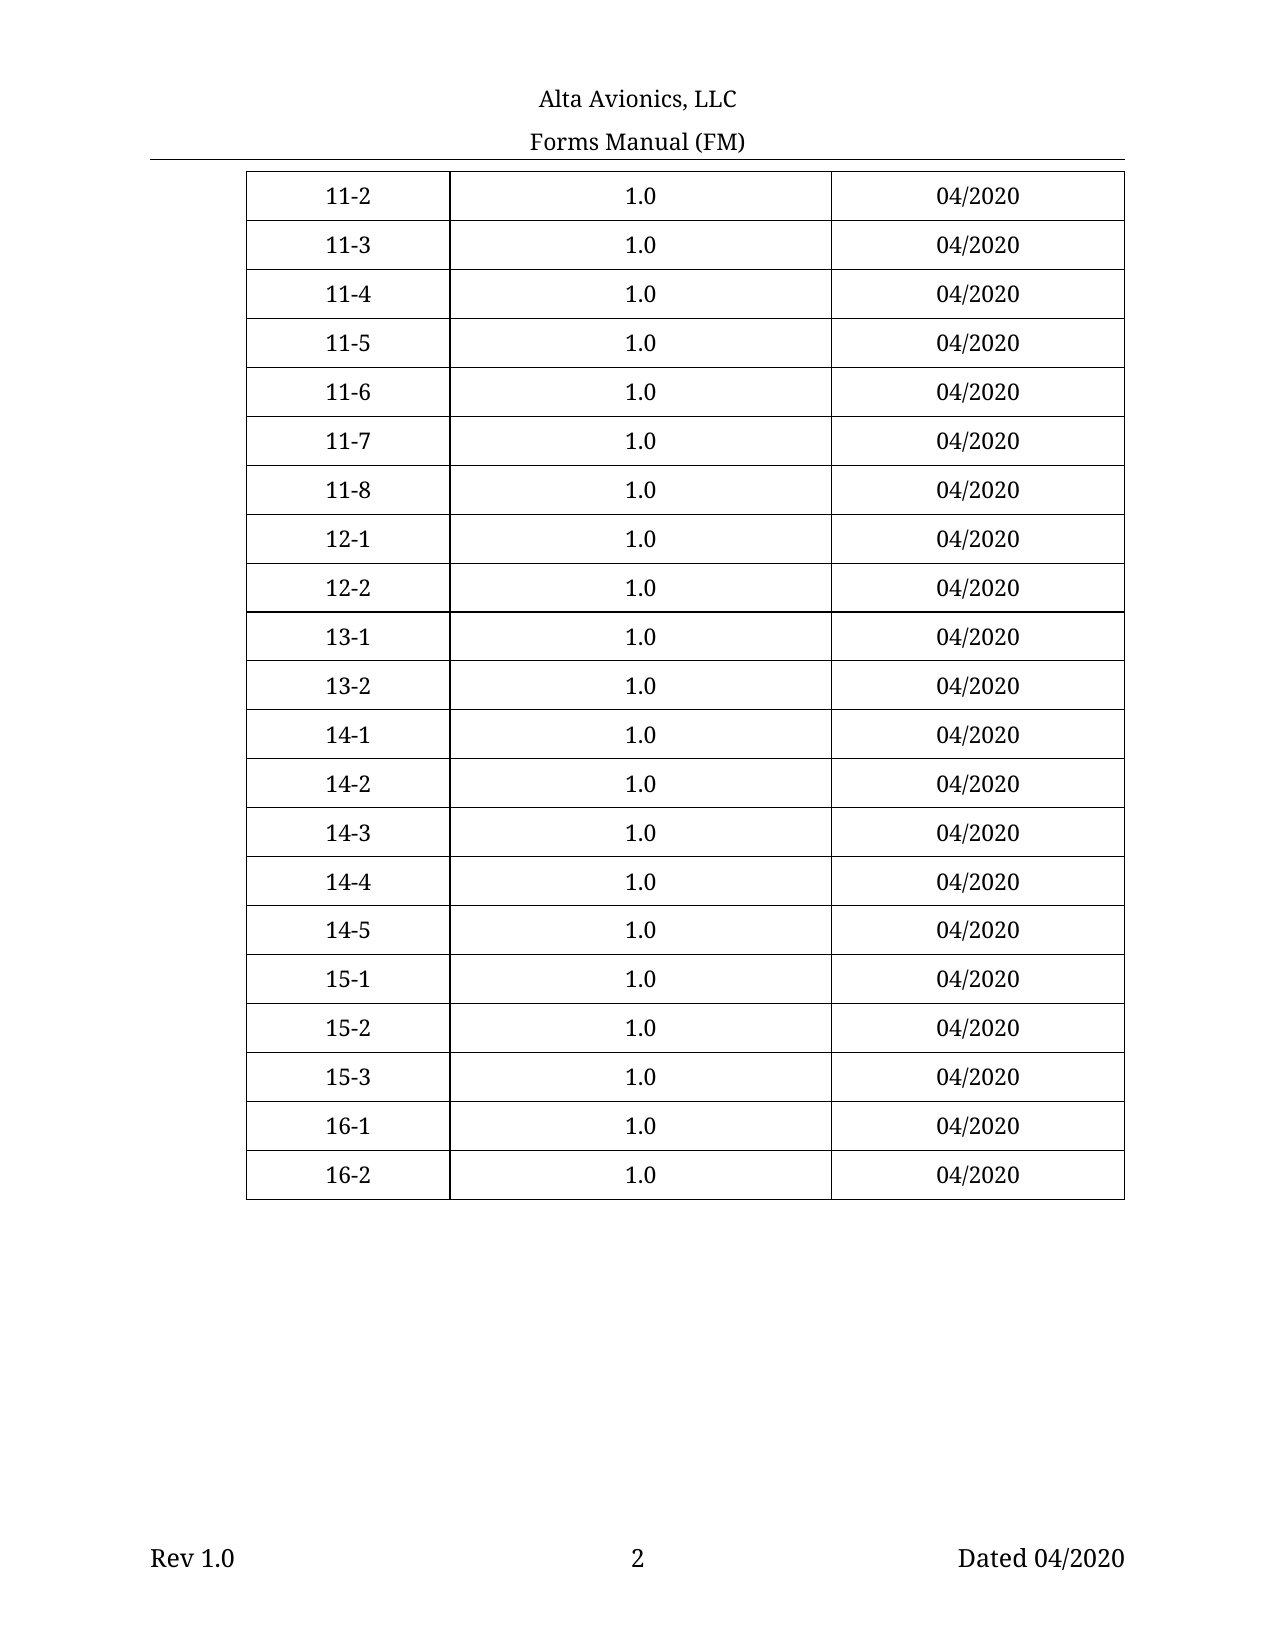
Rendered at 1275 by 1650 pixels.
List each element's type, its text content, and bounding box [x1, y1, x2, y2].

table_cell 15-1 [247, 955, 449, 1003]
table_cell 13-2 [247, 661, 449, 709]
table_cell 11-5 [247, 319, 449, 367]
table_cell 12-2 [247, 564, 449, 611]
table_cell 14-2 [247, 759, 449, 807]
table_cell 11-6 [247, 368, 449, 416]
table_cell 11-2 [247, 172, 449, 220]
table_cell 12-1 [247, 515, 449, 562]
table_cell 11-7 [247, 417, 449, 464]
table_cell 14-4 [247, 857, 449, 905]
table_cell 11-8 [247, 466, 449, 513]
table_cell 11-3 [247, 221, 449, 269]
table_cell 15-3 [247, 1053, 449, 1101]
table_cell 16-1 [247, 1102, 449, 1150]
table_cell 11-4 [247, 270, 449, 318]
table_cell 14-3 [247, 808, 449, 856]
table_cell 14-5 [247, 906, 449, 954]
table_cell 13-1 [247, 613, 449, 660]
table_cell 14-1 [247, 710, 449, 758]
table_cell 15-2 [247, 1004, 449, 1052]
table_cell 16-2 [247, 1151, 449, 1199]
